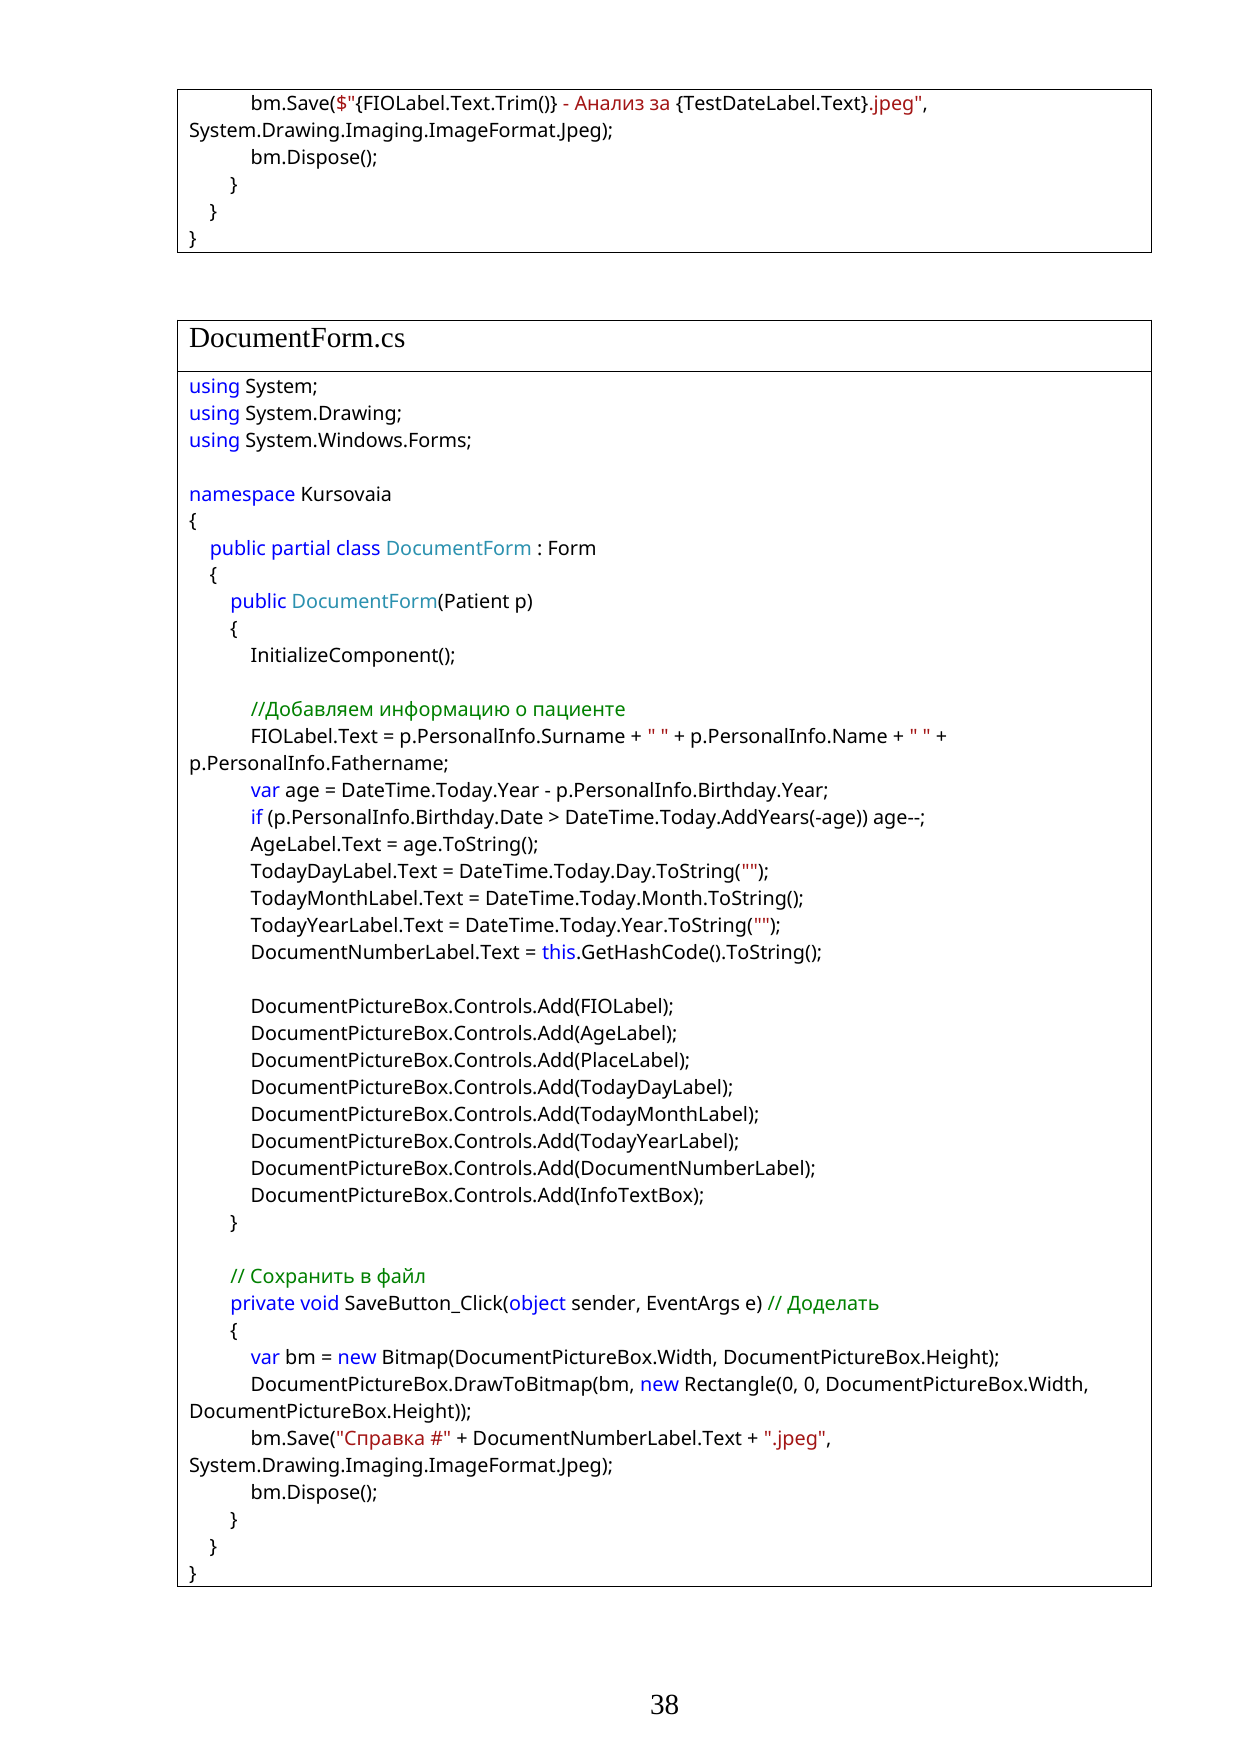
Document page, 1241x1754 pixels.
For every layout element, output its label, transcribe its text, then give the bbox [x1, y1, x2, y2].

table_cell using System; using System.Drawing; using System.Windows.Forms; namespace Kursovaia { public partial class DocumentForm : Form { public DocumentForm(Patient p) { InitializeComponent(); //Добавляем информацию о пациенте FIOLabel.Text = p.PersonalInfo.Surname + " " + p.PersonalInfo.Name + " " + p.PersonalInfo.Fathername; var age = DateTime.Today.Year - p.PersonalInfo.Birthday.Year; if (p.PersonalInfo.Birthday.Date > DateTime.Today.AddYears(-age)) age--; AgeLabel.Text = age.ToString(); TodayDayLabel.Text = DateTime.Today.Day.ToString(""); TodayMonthLabel.Text = DateTime.Today.Month.ToString(); TodayYearLabel.Text = DateTime.Today.Year.ToString(""); DocumentNumberLabel.Text = this.GetHashCode().ToString(); DocumentPictureBox.Controls.Add(FIOLabel); DocumentPictureBox.Controls.Add(AgeLabel); DocumentPictureBox.Controls.Add(PlaceLabel); DocumentPictureBox.Controls.Add(TodayDayLabel); DocumentPictureBox.Controls.Add(TodayMonthLabel); DocumentPictureBox.Controls.Add(TodayYearLabel); DocumentPictureBox.Controls.Add(DocumentNumberLabel); DocumentPictureBox.Controls.Add(InfoTextBox); } // Сохранить в файл private void SaveButton_Click(object sender, EventArgs e) // Доделать { var bm = new Bitmap(DocumentPictureBox.Width, DocumentPictureBox.Height); DocumentPictureBox.DrawToBitmap(bm, new Rectangle(0, 0, DocumentPictureBox.Width, DocumentPictureBox.Height)); bm.Save("Cправка #" + DocumentNumberLabel.Text + ".jpeg", System.Drawing.Imaging.ImageFormat.Jpeg); bm.Dispose(); } } } [178, 372, 1151, 1586]
table_header DocumentForm.cs [178, 321, 1151, 371]
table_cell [178, 90, 1151, 252]
